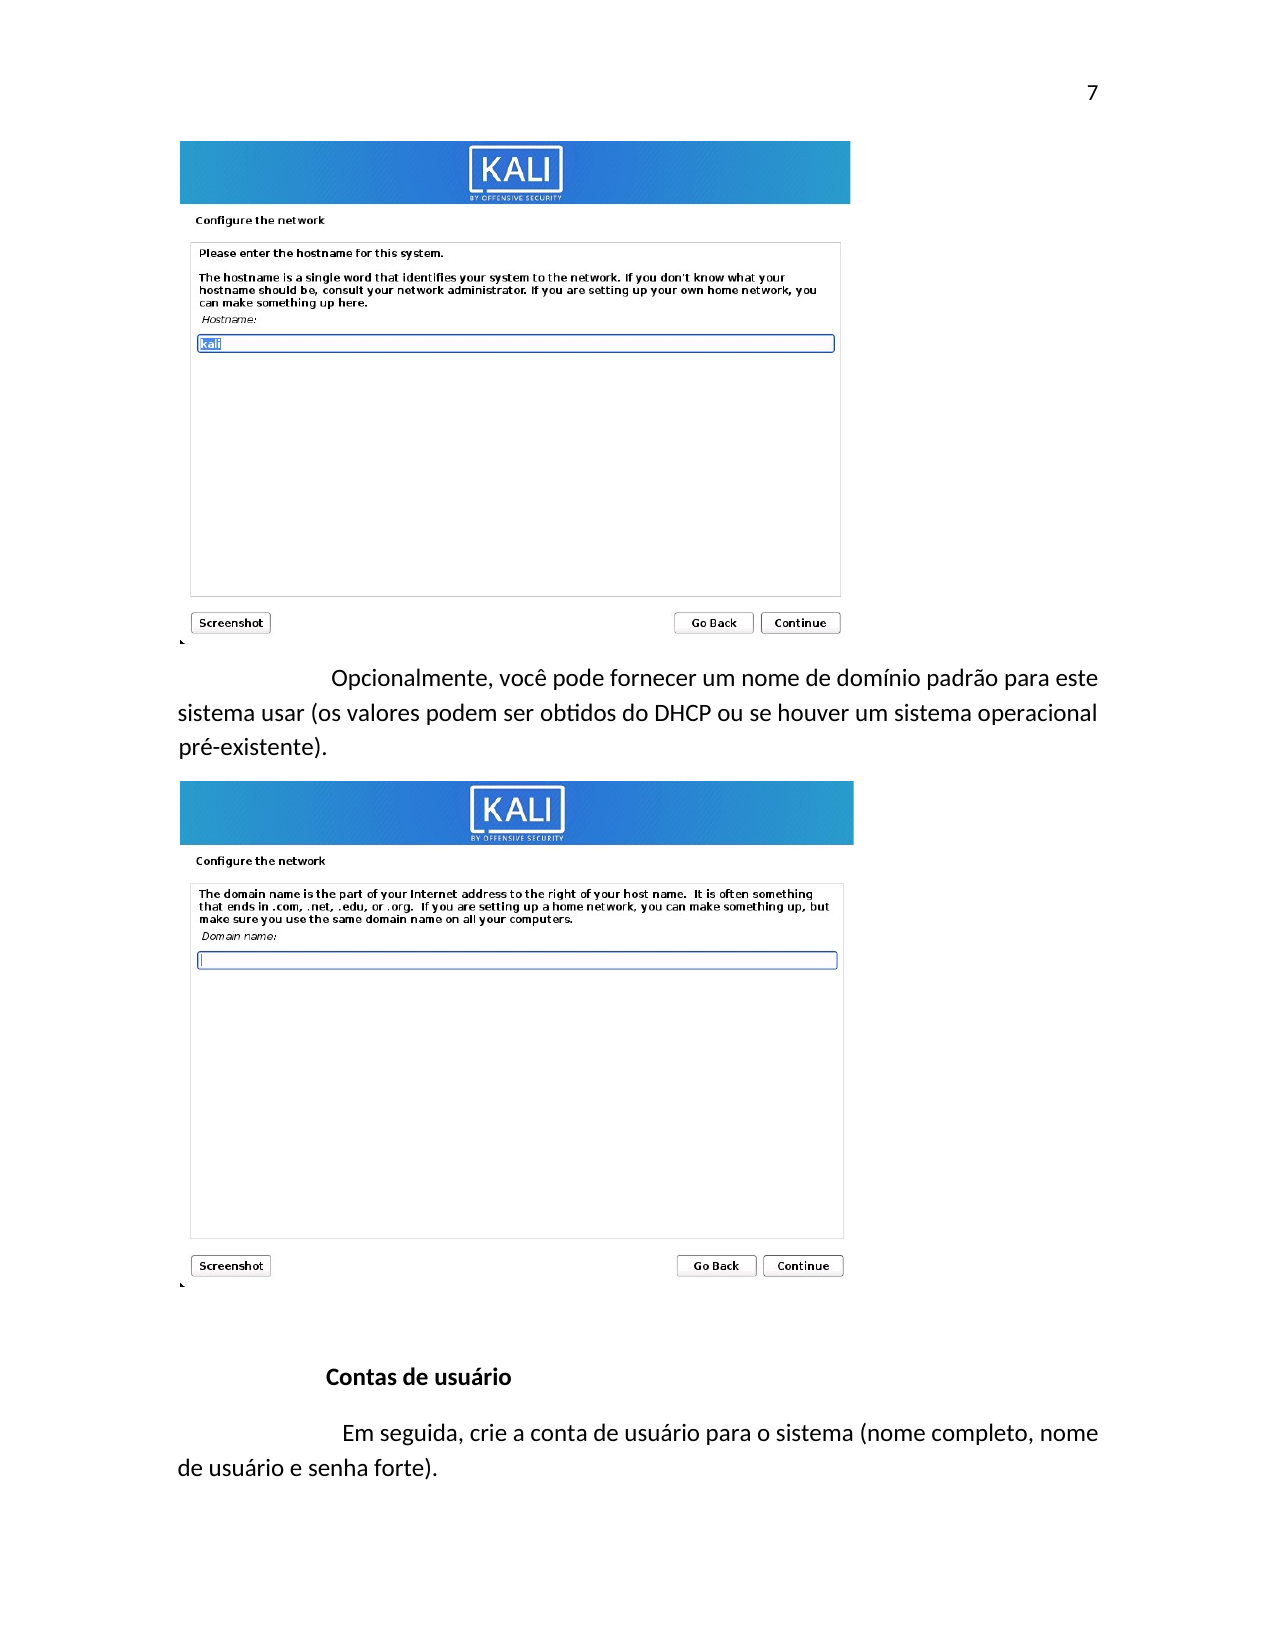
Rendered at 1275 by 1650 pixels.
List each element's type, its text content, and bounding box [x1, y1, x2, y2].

text Em seguida, crie a conta de usuário para o sistema (nome completo, nome [177, 1417, 1099, 1448]
text Contas de usuário [326, 1361, 1098, 1392]
picture [180, 141, 851, 644]
picture [180, 781, 854, 1287]
text de usuário e senha forte). [177, 1452, 1098, 1483]
text Opcionalmente, você pode fornecer um nome de domínio padrão para este [177, 662, 1099, 693]
text sistema usar (os valores podem ser obtidos do DHCP ou se houver um sistema operacional pré-existente). [177, 697, 1098, 762]
